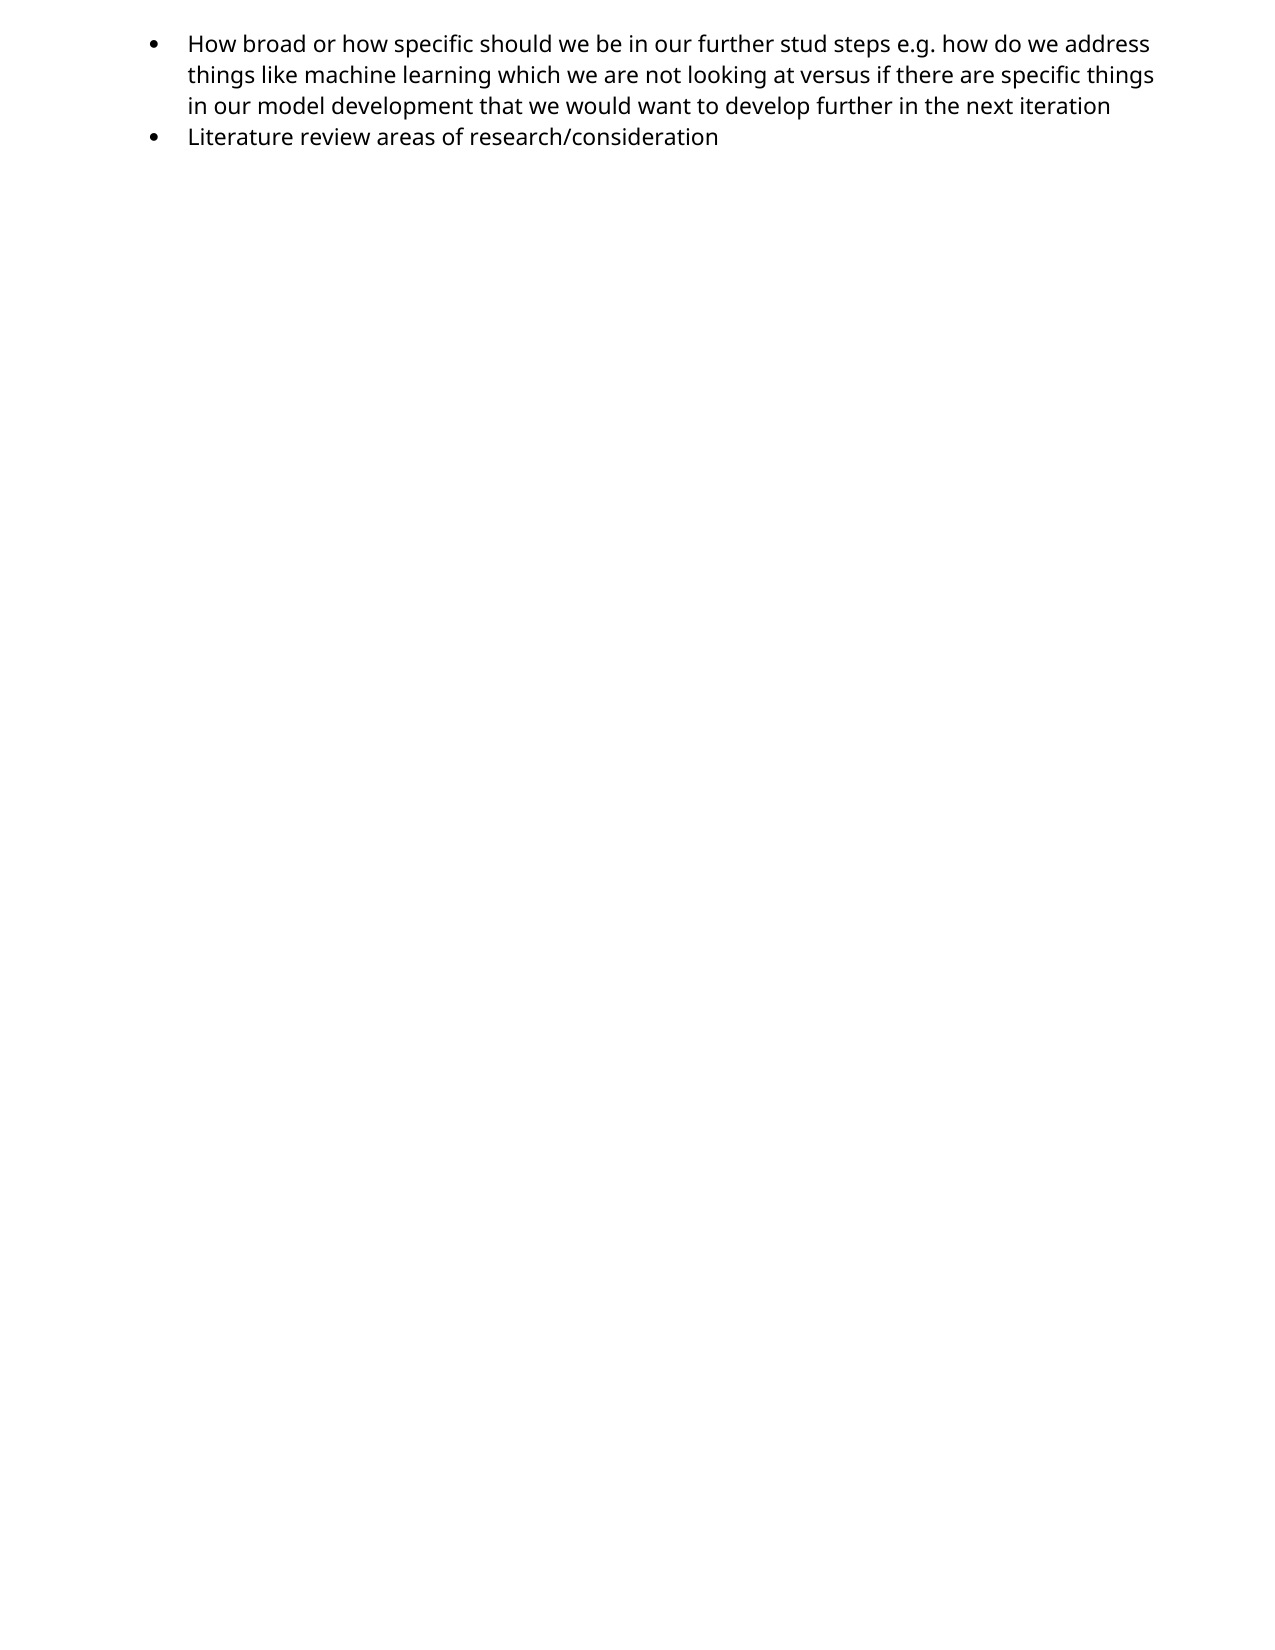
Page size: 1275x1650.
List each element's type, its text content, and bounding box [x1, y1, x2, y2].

list How broad or how specific should we be in our further stud steps e.g. how do we address things like machine learning which we are not looking at versus if there are specific things in our model development that we would want to develop further in the next iteration [150, 28, 1162, 121]
list Literature review areas of research/consideration [150, 121, 1162, 153]
